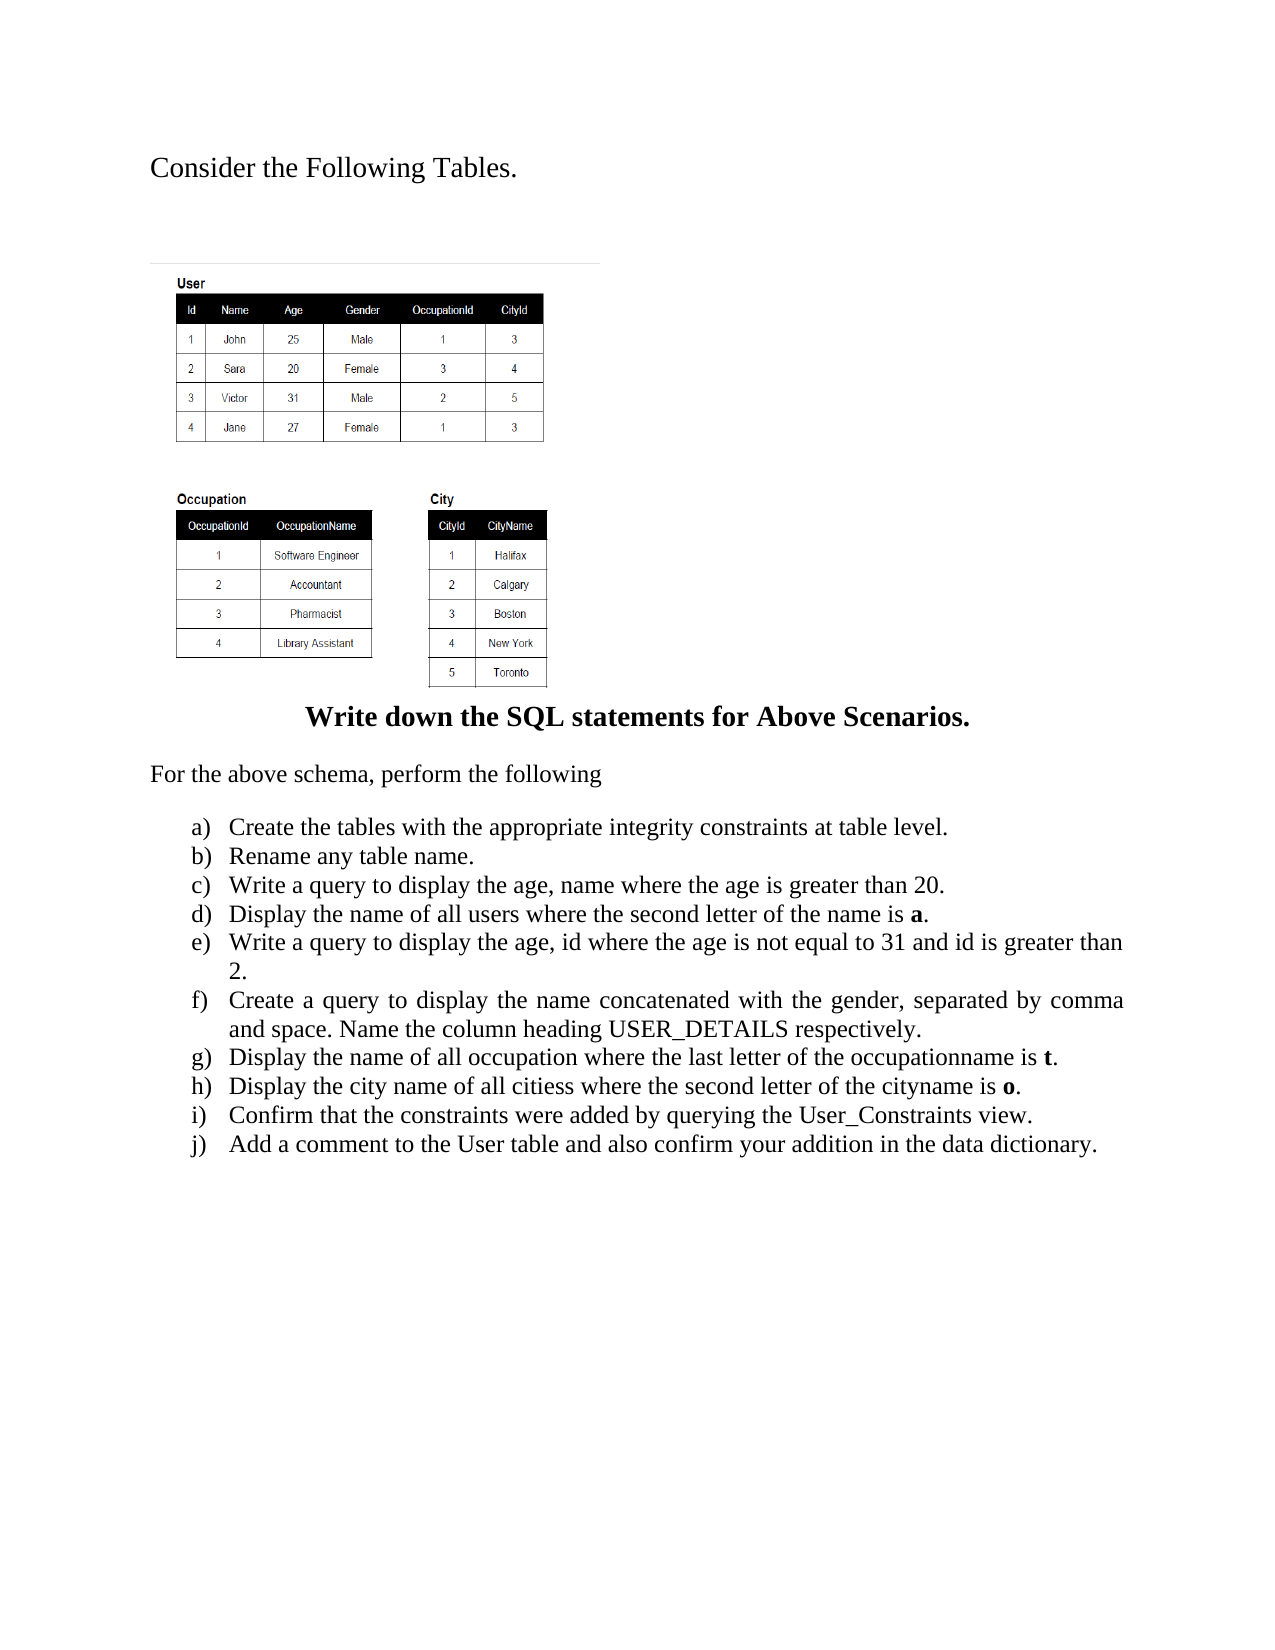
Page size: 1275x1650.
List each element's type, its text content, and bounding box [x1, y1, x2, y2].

text Write down the SQL statements for Above Scenarios. [150, 699, 1125, 733]
text For the above schema, perform the following [150, 759, 1125, 787]
list Add a comment to the User table and also confirm your addition in the data dictionary. [191, 1129, 1125, 1157]
list Create a query to display the name concatenated with the gender, separated by comma and space. Name the column heading USER_DETAILS respectively. [191, 985, 1125, 1042]
list Display the city name of all citiess where the second letter of the cityname is o. [191, 1071, 1125, 1100]
list Write a query to display the age, id where the age is not equal to 31 and id is greater than 2. [191, 927, 1125, 985]
list Create the tables with the appropriate integrity constraints at table level. [191, 812, 1125, 841]
list Display the name of all occupation where the last letter of the occupationname is t. [191, 1042, 1125, 1071]
picture [150, 262, 600, 693]
list Confirm that the constraints were added by querying the User_Constraints view. [191, 1100, 1125, 1129]
text Consider the Following Tables. [150, 150, 1125, 183]
list Rename any table name. [191, 841, 1125, 870]
list Write a query to display the age, name where the age is greater than 20. [191, 870, 1125, 899]
list Display the name of all users where the second letter of the name is a. [191, 899, 1125, 927]
